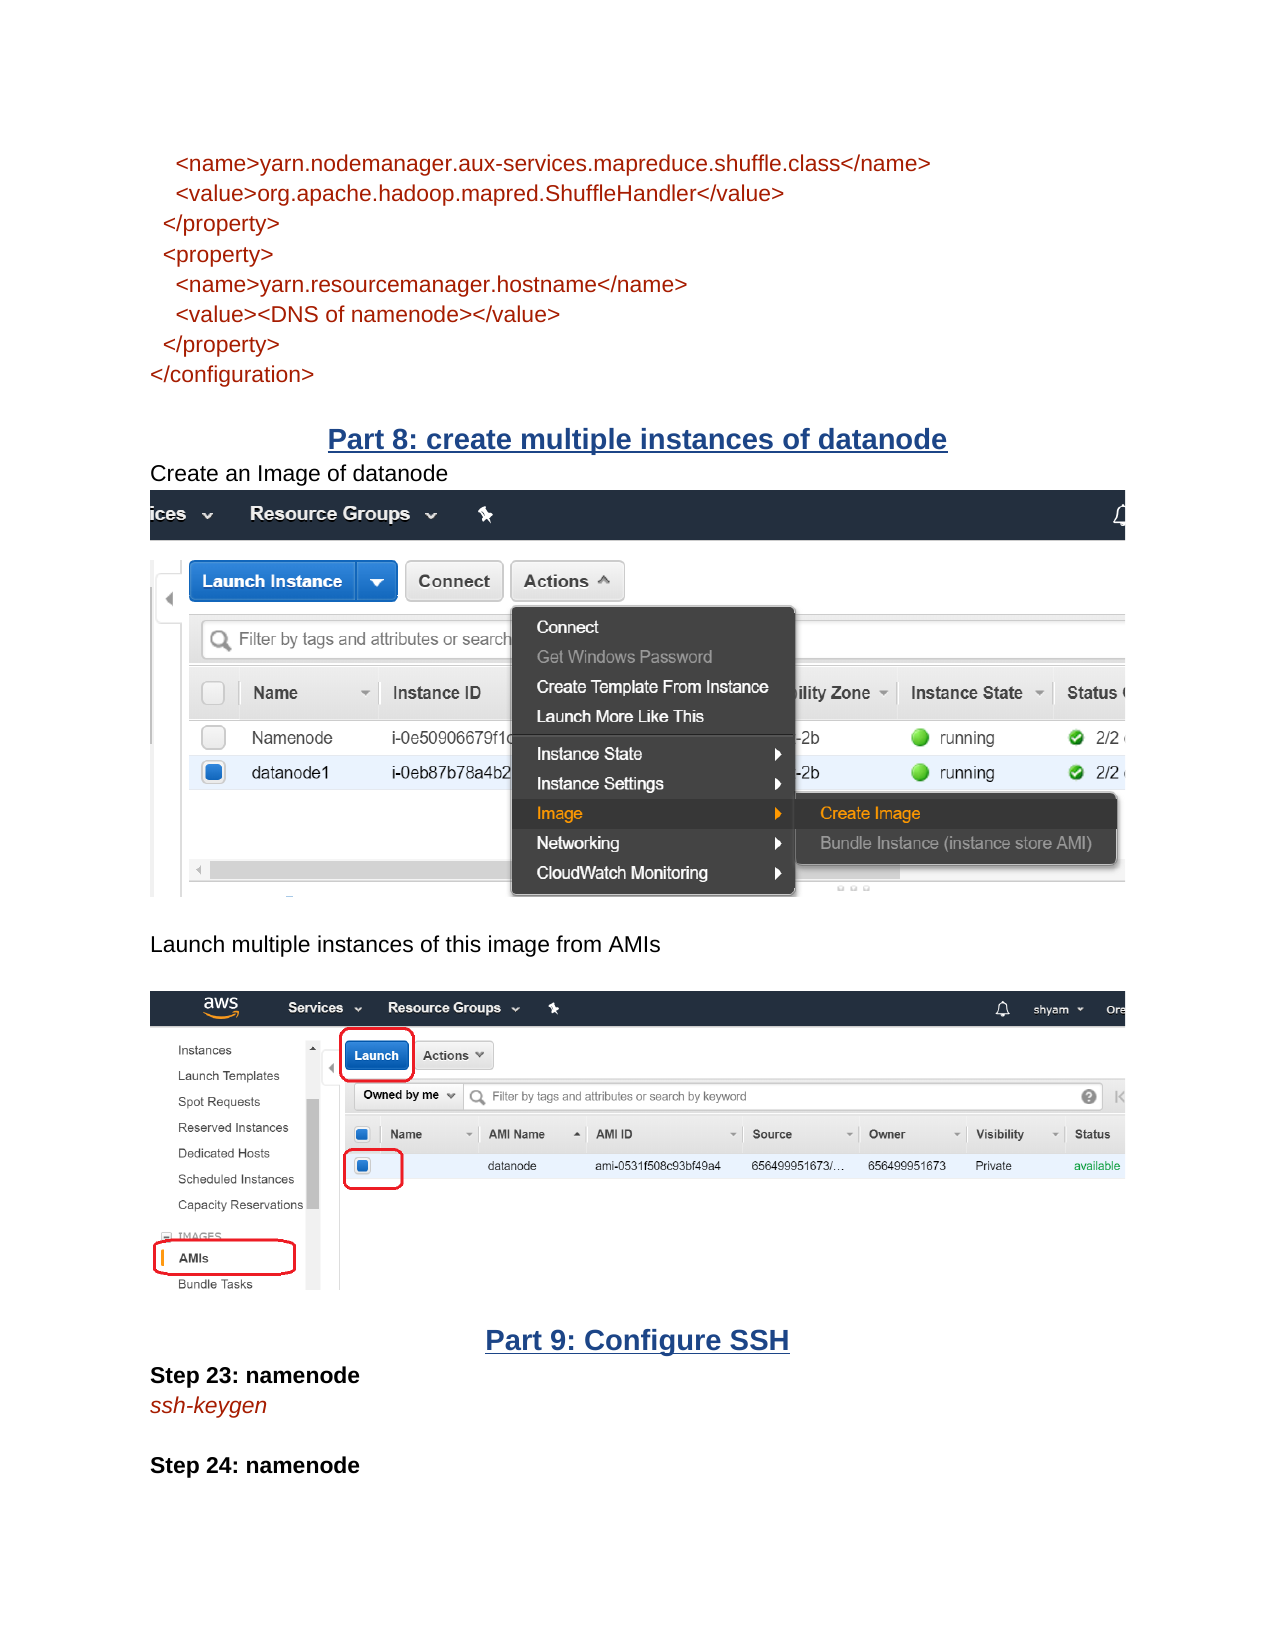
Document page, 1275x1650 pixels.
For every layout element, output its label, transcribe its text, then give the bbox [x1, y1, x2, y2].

text Part 9: Configure SSH [150, 1323, 1125, 1357]
text Create an Image of datanode [150, 460, 1125, 487]
text Step 24: namenode [150, 1452, 1125, 1479]
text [150, 150, 1125, 388]
text ssh-keygen [150, 1392, 1125, 1418]
text Step 23: namenode [150, 1362, 1125, 1388]
picture [150, 490, 1125, 897]
text Part 8: create multiple instances of datanode [150, 422, 1125, 455]
picture [150, 991, 1125, 1290]
text Launch multiple instances of this image from AMIs [150, 931, 1125, 957]
